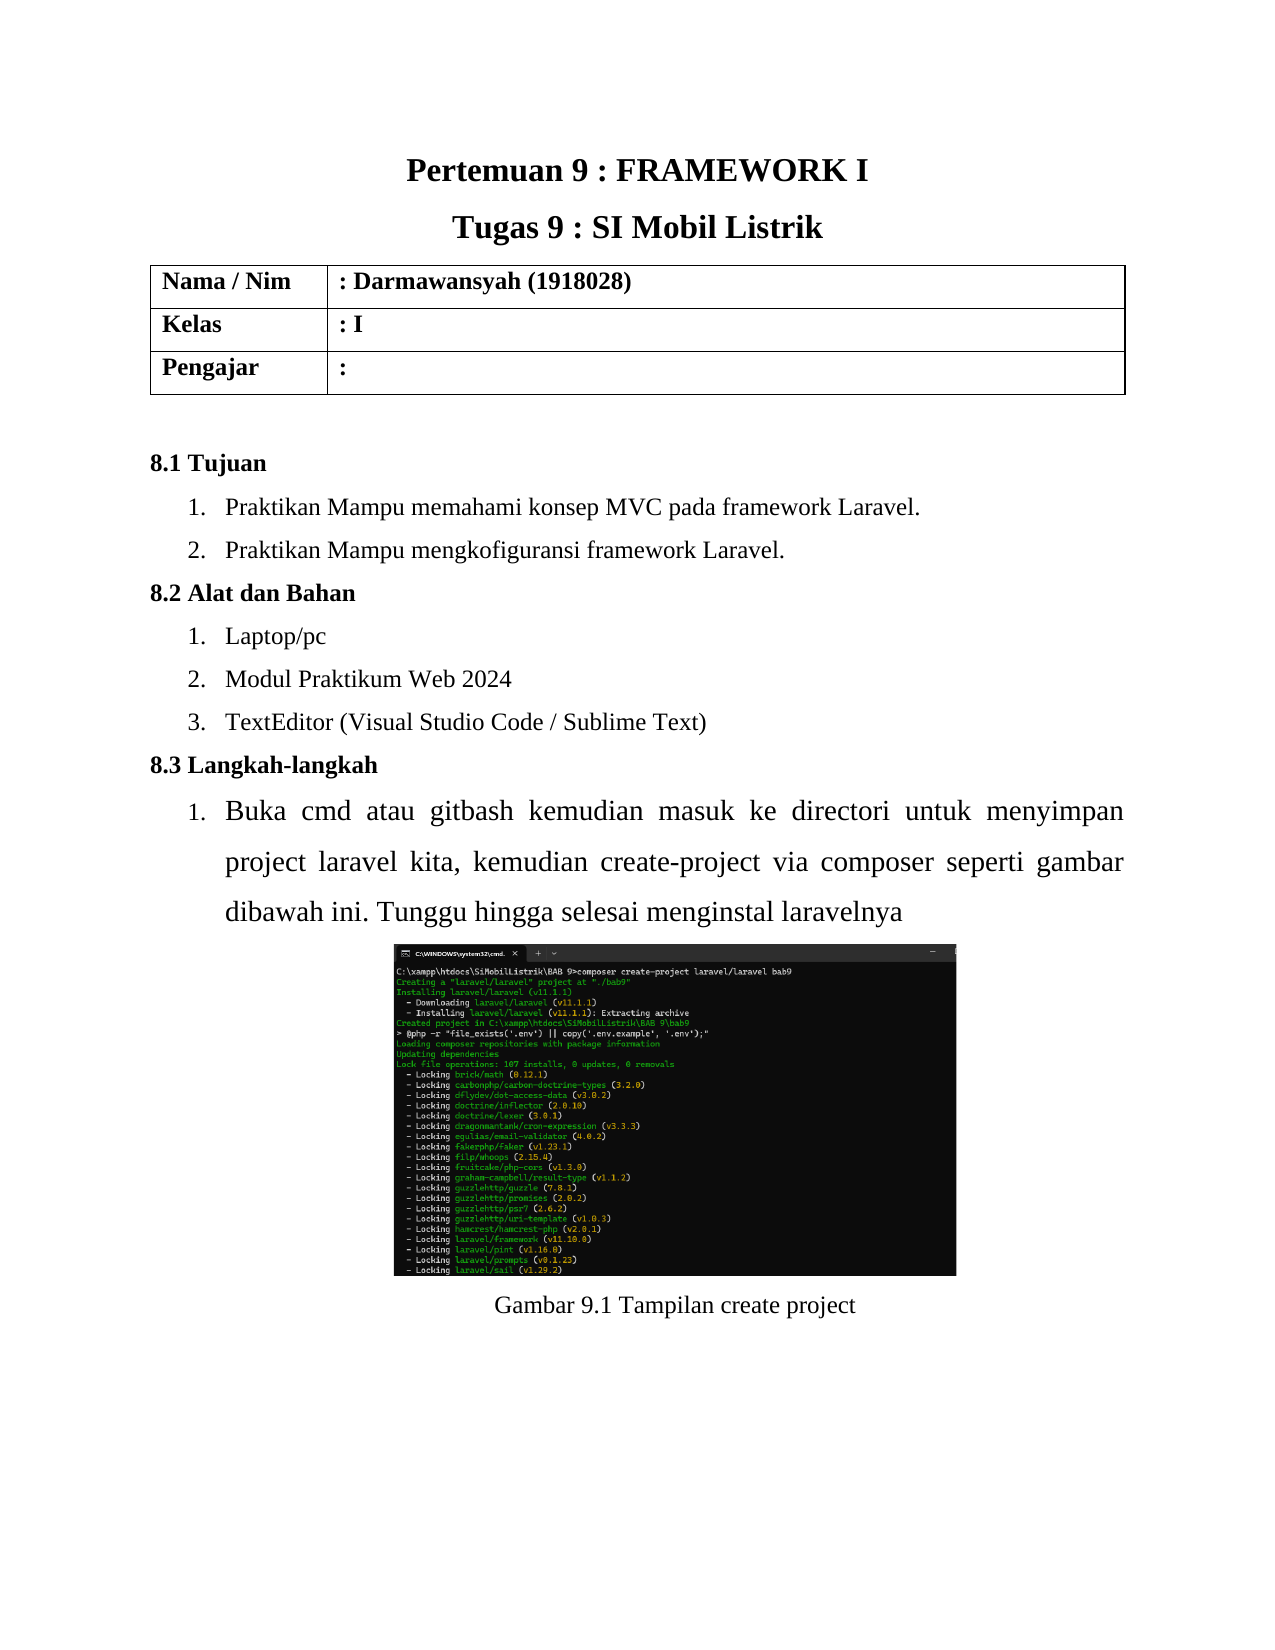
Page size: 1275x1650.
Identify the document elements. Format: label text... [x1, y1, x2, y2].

list Alat dan Bahan [150, 578, 1125, 607]
list Buka cmd atau gitbash kemudian masuk ke directori untuk menyimpan project laravel kita, kemudian create-project via composer seperti gambar dibawah ini. Tunggu hingga selesai menginstal laravelnya [187, 793, 1125, 928]
table_cell : [328, 352, 1124, 394]
table_header : Darmawansyah (1918028) [328, 266, 1124, 308]
text Pertemuan 9 : FRAMEWORK I [150, 150, 1125, 188]
table_header Nama / Nim [151, 266, 327, 308]
table_cell Pengajar [151, 352, 327, 394]
list Praktikan Mampu mengkofiguransi framework Laravel. [187, 535, 1125, 563]
table_cell : I [328, 309, 1124, 351]
list TextEditor (Visual Studio Code / Sublime Text) [187, 707, 1125, 736]
list Praktikan Mampu memahami konsep MVC pada framework Laravel. [187, 492, 1125, 520]
list Laptop/pc [187, 621, 1125, 650]
text Tugas 9 : SI Mobil Listrik [150, 207, 1125, 246]
list Gambar 9.1 Tampilan create project [225, 1290, 1125, 1318]
picture [393, 944, 957, 1276]
list Langkah-langkah [150, 750, 1125, 779]
table_cell Kelas [151, 309, 327, 351]
list Tujuan [150, 448, 1125, 477]
list Modul Praktikum Web 2024 [187, 664, 1125, 693]
